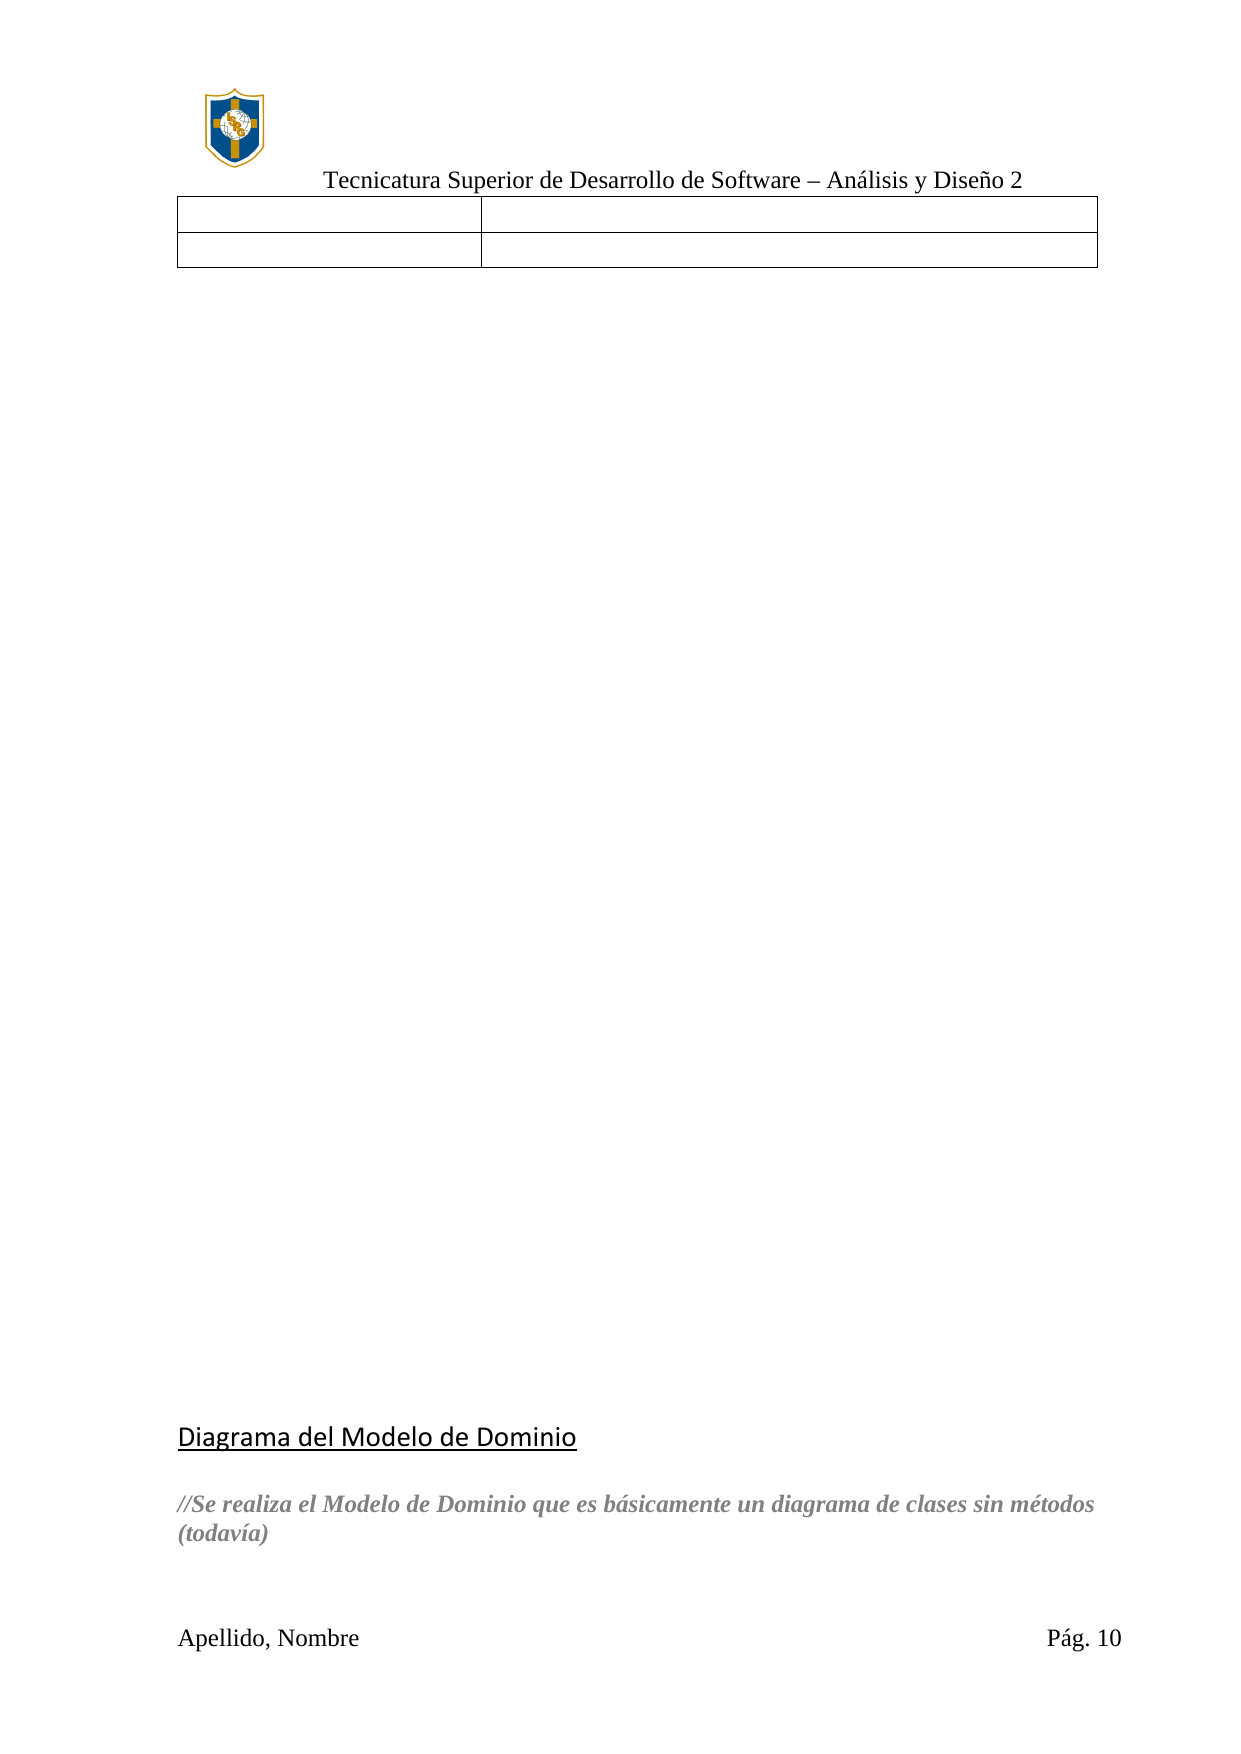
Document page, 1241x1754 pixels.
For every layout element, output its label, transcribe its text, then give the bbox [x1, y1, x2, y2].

table_cell [178, 197, 481, 232]
table_cell [178, 233, 481, 267]
text //Se realiza el Modelo de Dominio que es básicamente un diagrama de clases sin métodos (todavía) [177, 1489, 1152, 1547]
table_cell [482, 233, 1097, 267]
text Diagrama del Modelo de Dominio [177, 1418, 1152, 1454]
picture [177, 73, 292, 189]
table_cell [482, 197, 1097, 232]
